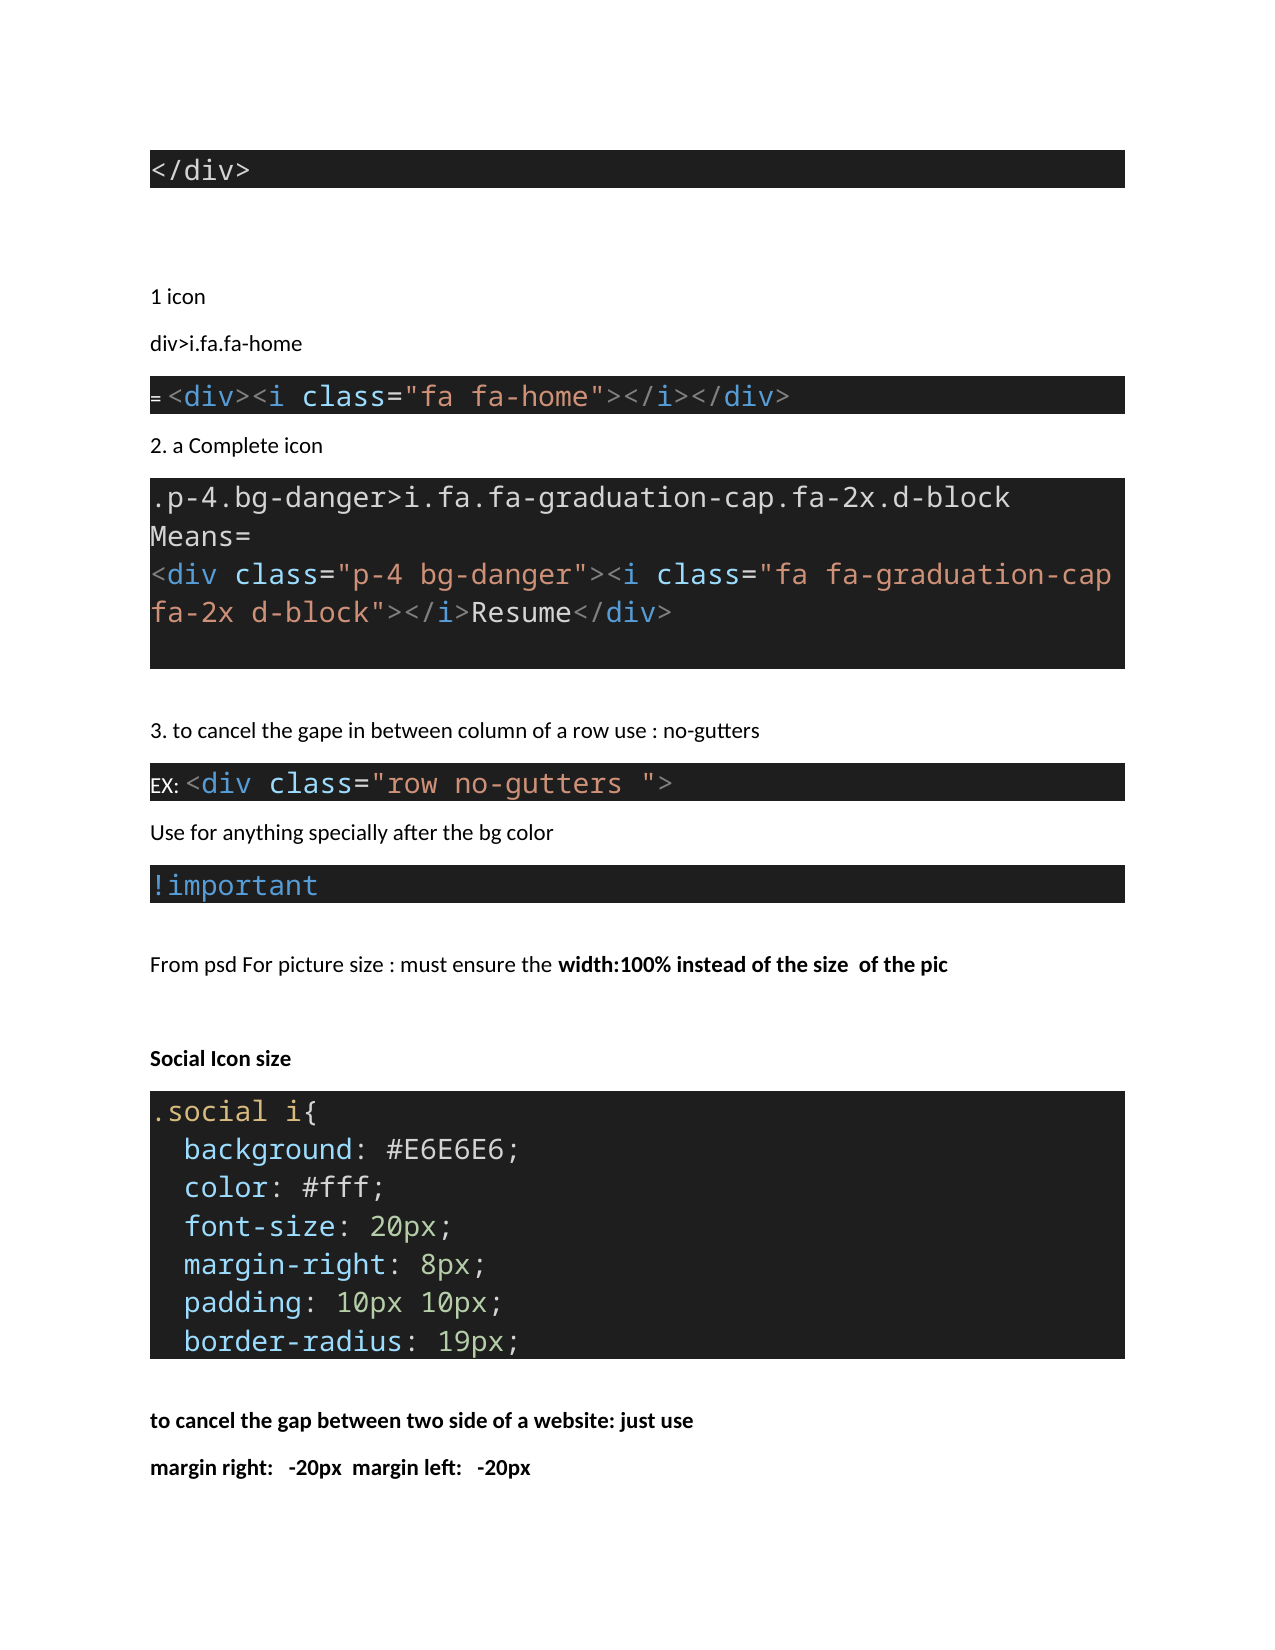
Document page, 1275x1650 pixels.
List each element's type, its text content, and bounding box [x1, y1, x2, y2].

text 2. a Complete icon [150, 431, 1125, 459]
text 3. to cancel the gape in between column of a row use : no-gutters [150, 716, 1125, 744]
text color: #fff; [150, 1167, 1125, 1206]
text padding: 10px 10px; [150, 1282, 1125, 1321]
text From psd For picture size : must ensure the width:100% instead of the size of the pic [150, 950, 1125, 978]
text div>i.fa.fa-home [150, 329, 1125, 357]
text = <div><i class="fa fa-home"></i></div> [150, 376, 1125, 414]
text to cancel the gap between two side of a website: just use [150, 1406, 1125, 1434]
text Social Icon size [150, 1044, 1125, 1072]
text font-size: 20px; [150, 1206, 1125, 1244]
text margin-right: 8px; [150, 1244, 1125, 1282]
text background: #E6E6E6; [150, 1129, 1125, 1167]
text margin right: -20px margin left: -20px [150, 1453, 1125, 1481]
text 1 icon [150, 282, 1125, 310]
text Use for anything specially after the bg color [150, 818, 1125, 846]
text </div> [150, 150, 1125, 188]
text .social i{ [150, 1091, 1125, 1129]
text border-radius: 19px; [150, 1321, 1125, 1359]
text .p-4.bg-danger>i.fa.fa-graduation-cap.fa-2x.d-block [150, 478, 1125, 516]
text EX: <div class="row no-gutters "> [150, 763, 1125, 801]
text Means= [150, 516, 1125, 554]
text <div class="p-4 bg-danger"><i class="fa fa-graduation-cap fa-2x d-block"></i>Resume</div> [150, 554, 1125, 631]
text !important [150, 865, 1125, 903]
